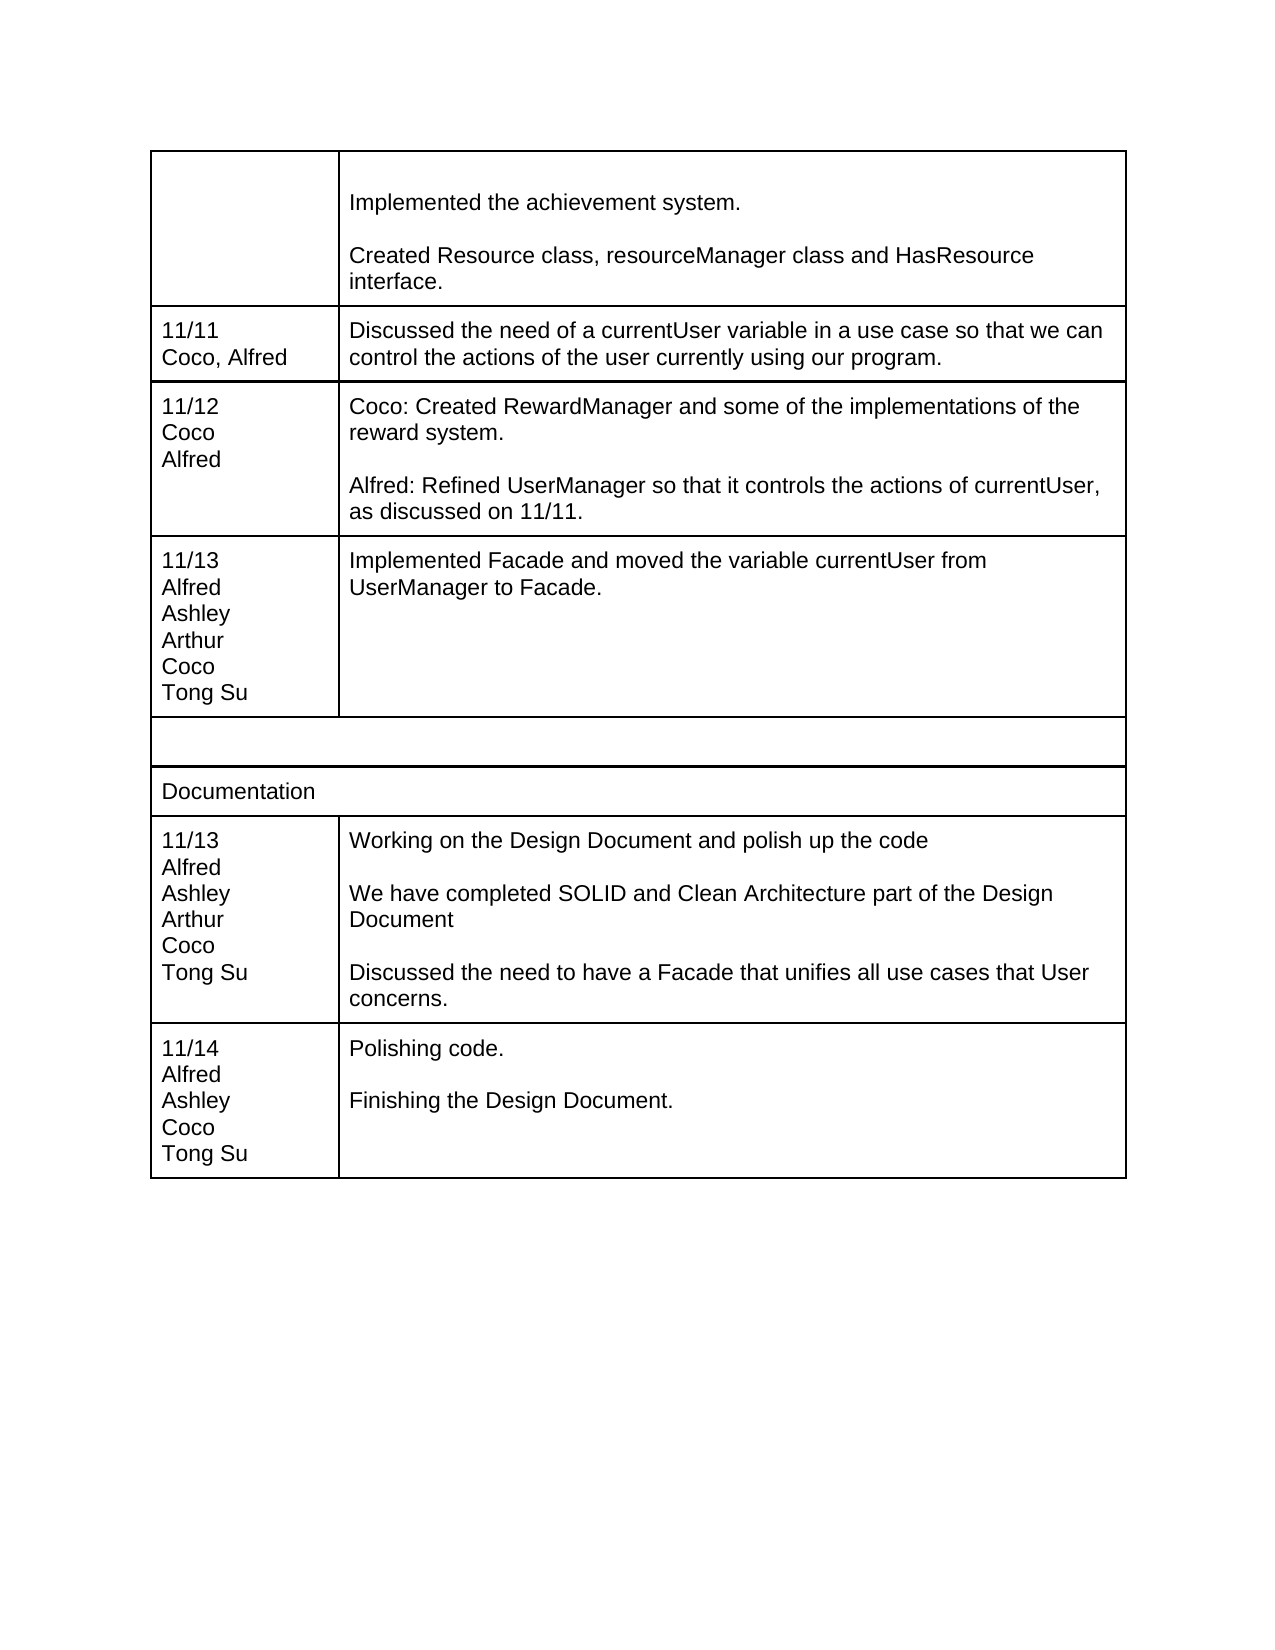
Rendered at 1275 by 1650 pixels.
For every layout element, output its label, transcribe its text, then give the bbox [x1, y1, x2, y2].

table_cell Coco: Created RewardManager and some of the implementations of the reward system. Alfred: Refined UserManager so that it controls the actions of currentUser, as discussed on 11/11. [340, 383, 1125, 535]
table_cell 11/12 Coco Alfred [152, 383, 338, 535]
table_cell Working on the Design Document and polish up the code We have completed SOLID and Clean Architecture part of the Design Document Discussed the need to have a Facade that unifies all use cases that User concerns. [340, 817, 1125, 1022]
table_cell Discussed the need of a currentUser variable in a use case so that we can control the actions of the user currently using our program. [340, 307, 1125, 380]
table_cell Polishing code. Finishing the Design Document. [340, 1024, 1125, 1177]
table_cell Implemented Facade and moved the variable currentUser from UserManager to Facade. [340, 537, 1125, 716]
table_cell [152, 152, 338, 305]
table_cell 11/11 Coco, Alfred [152, 307, 338, 380]
table_cell 11/13 Alfred Ashley Arthur Coco Tong Su [152, 537, 338, 716]
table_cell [340, 152, 1125, 305]
table_cell 11/14 Alfred Ashley Coco Tong Su [152, 1024, 338, 1177]
table_cell Documentation [152, 768, 1125, 814]
table_cell 11/13 Alfred Ashley Arthur Coco Tong Su [152, 817, 338, 1022]
table_cell [152, 718, 1125, 765]
